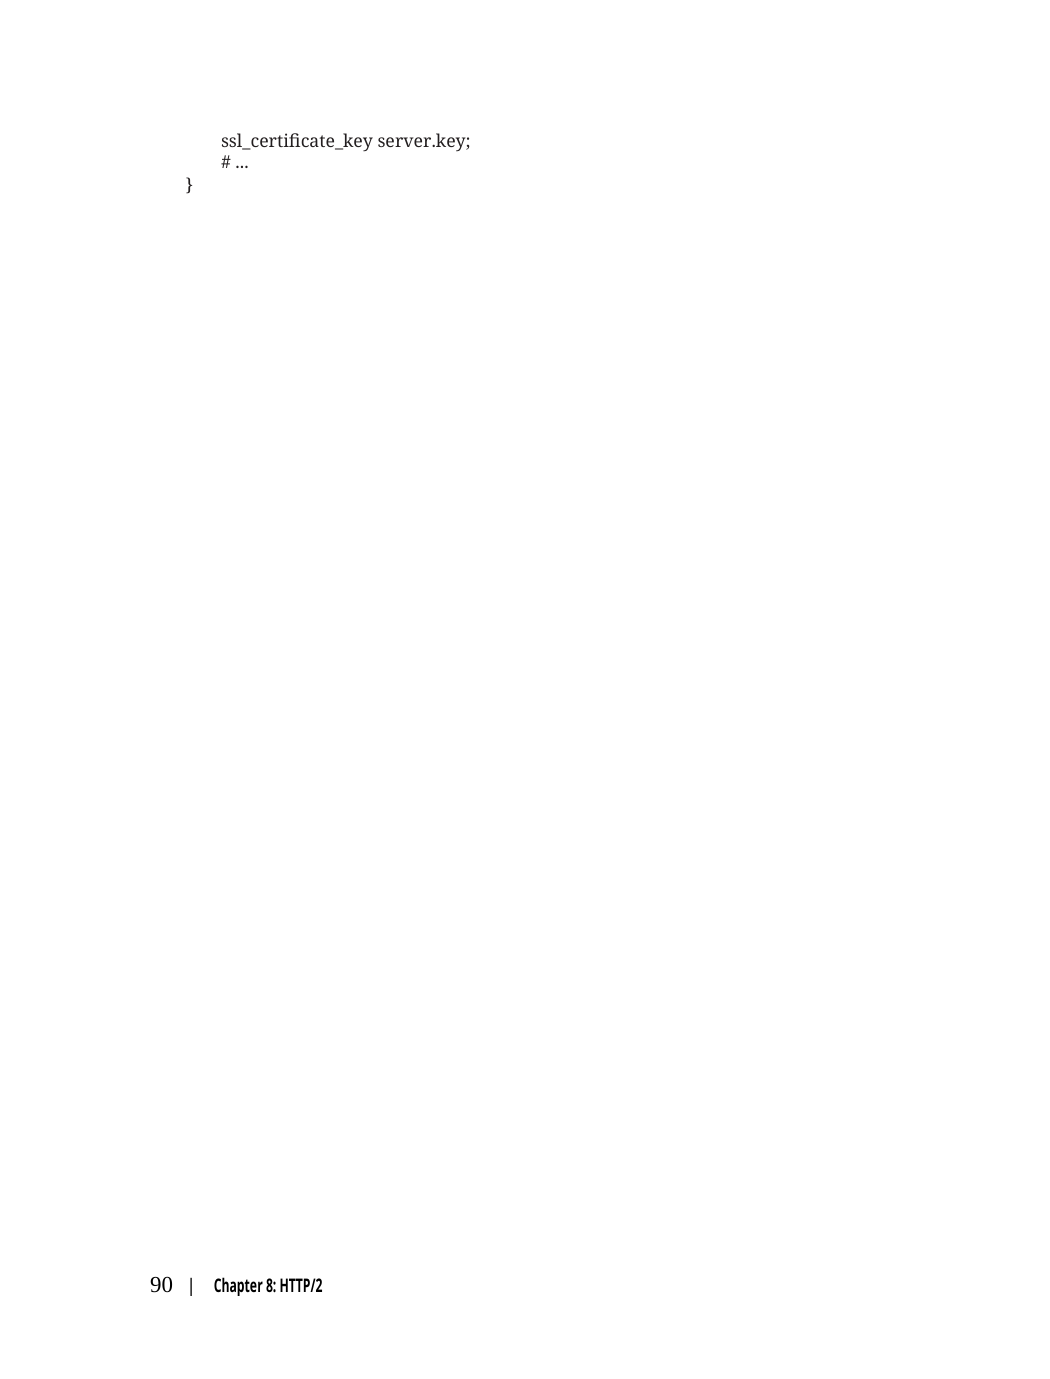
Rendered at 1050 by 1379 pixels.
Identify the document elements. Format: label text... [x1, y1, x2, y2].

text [221, 129, 496, 174]
text } [185, 174, 987, 195]
